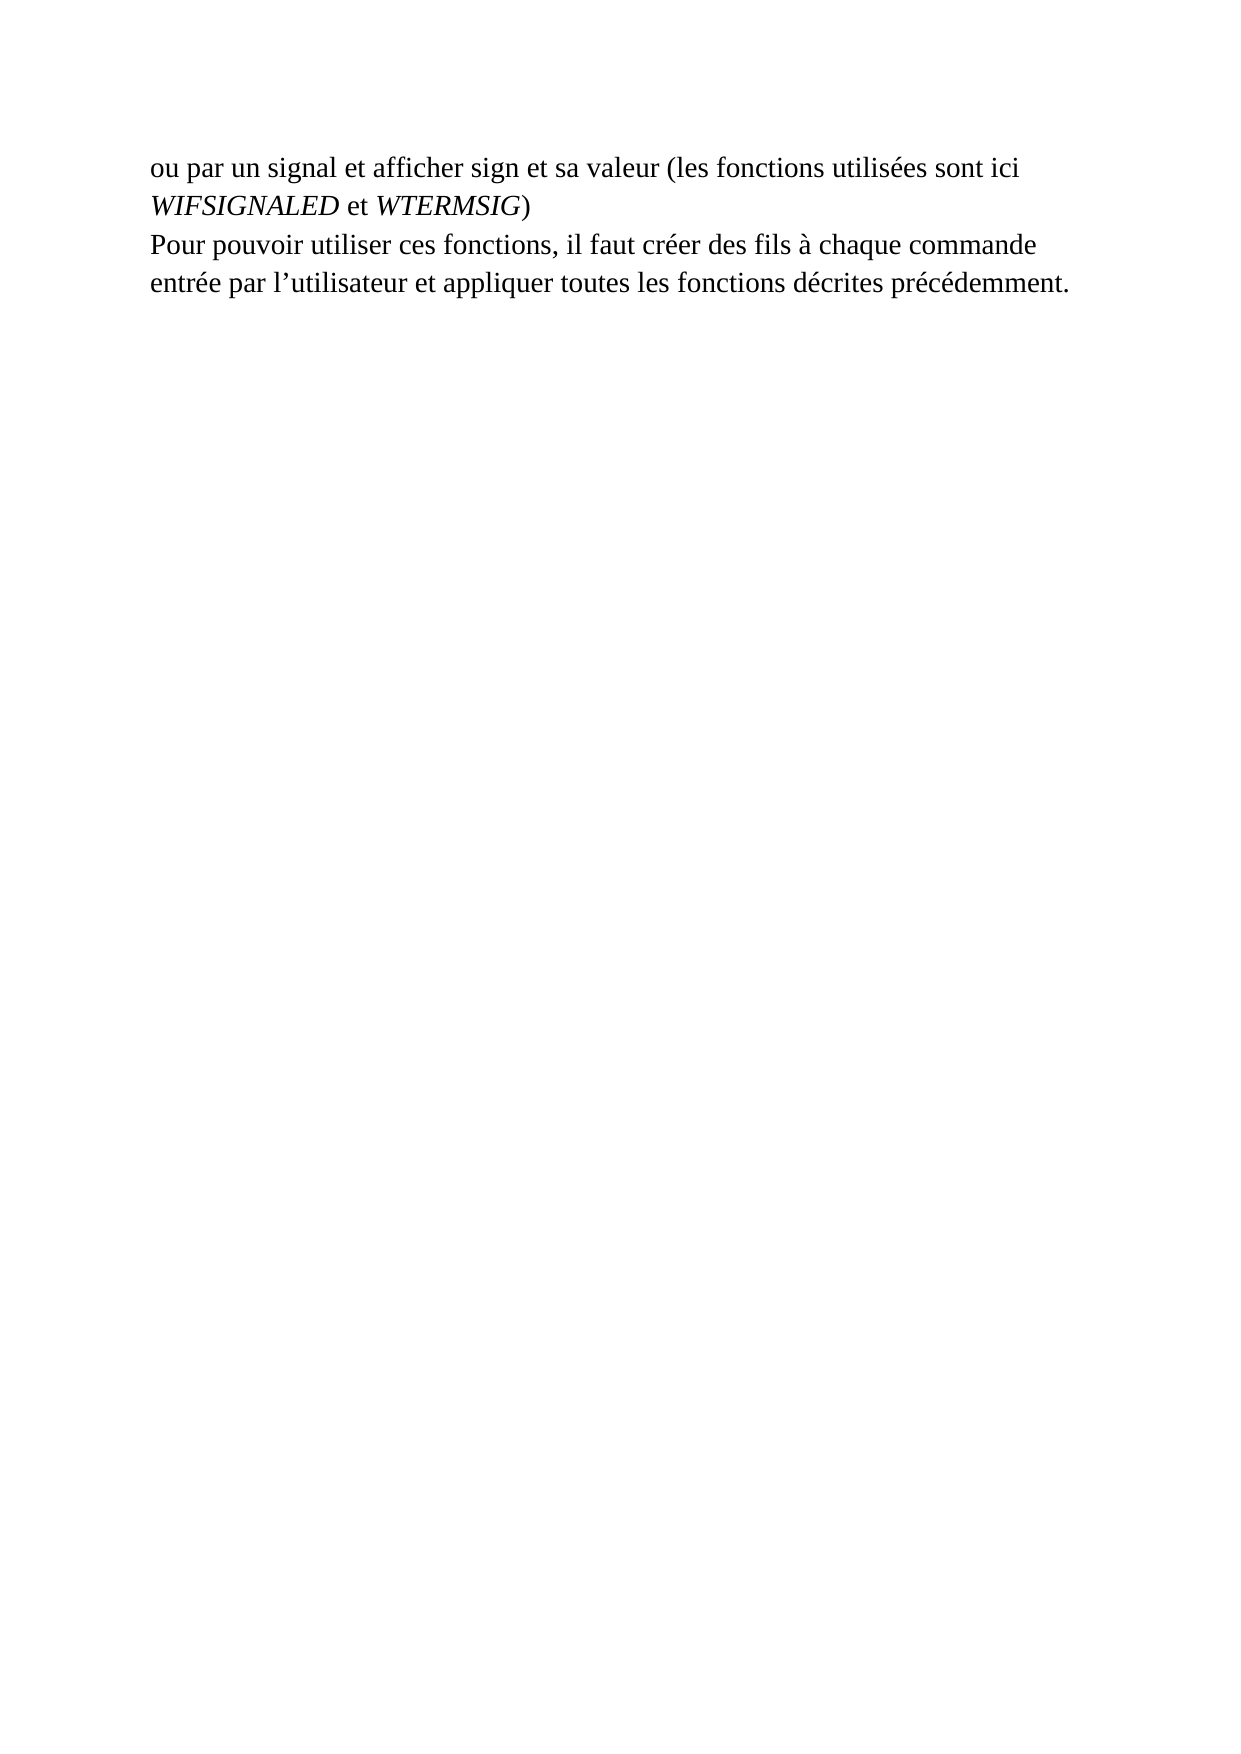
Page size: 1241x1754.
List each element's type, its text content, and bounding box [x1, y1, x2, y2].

text Pour pouvoir utiliser ces fonctions, il faut créer des fils à chaque commande entrée par l’utilisateur et appliquer toutes les fonctions décrites précédemment. [150, 227, 1090, 299]
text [150, 150, 1090, 222]
